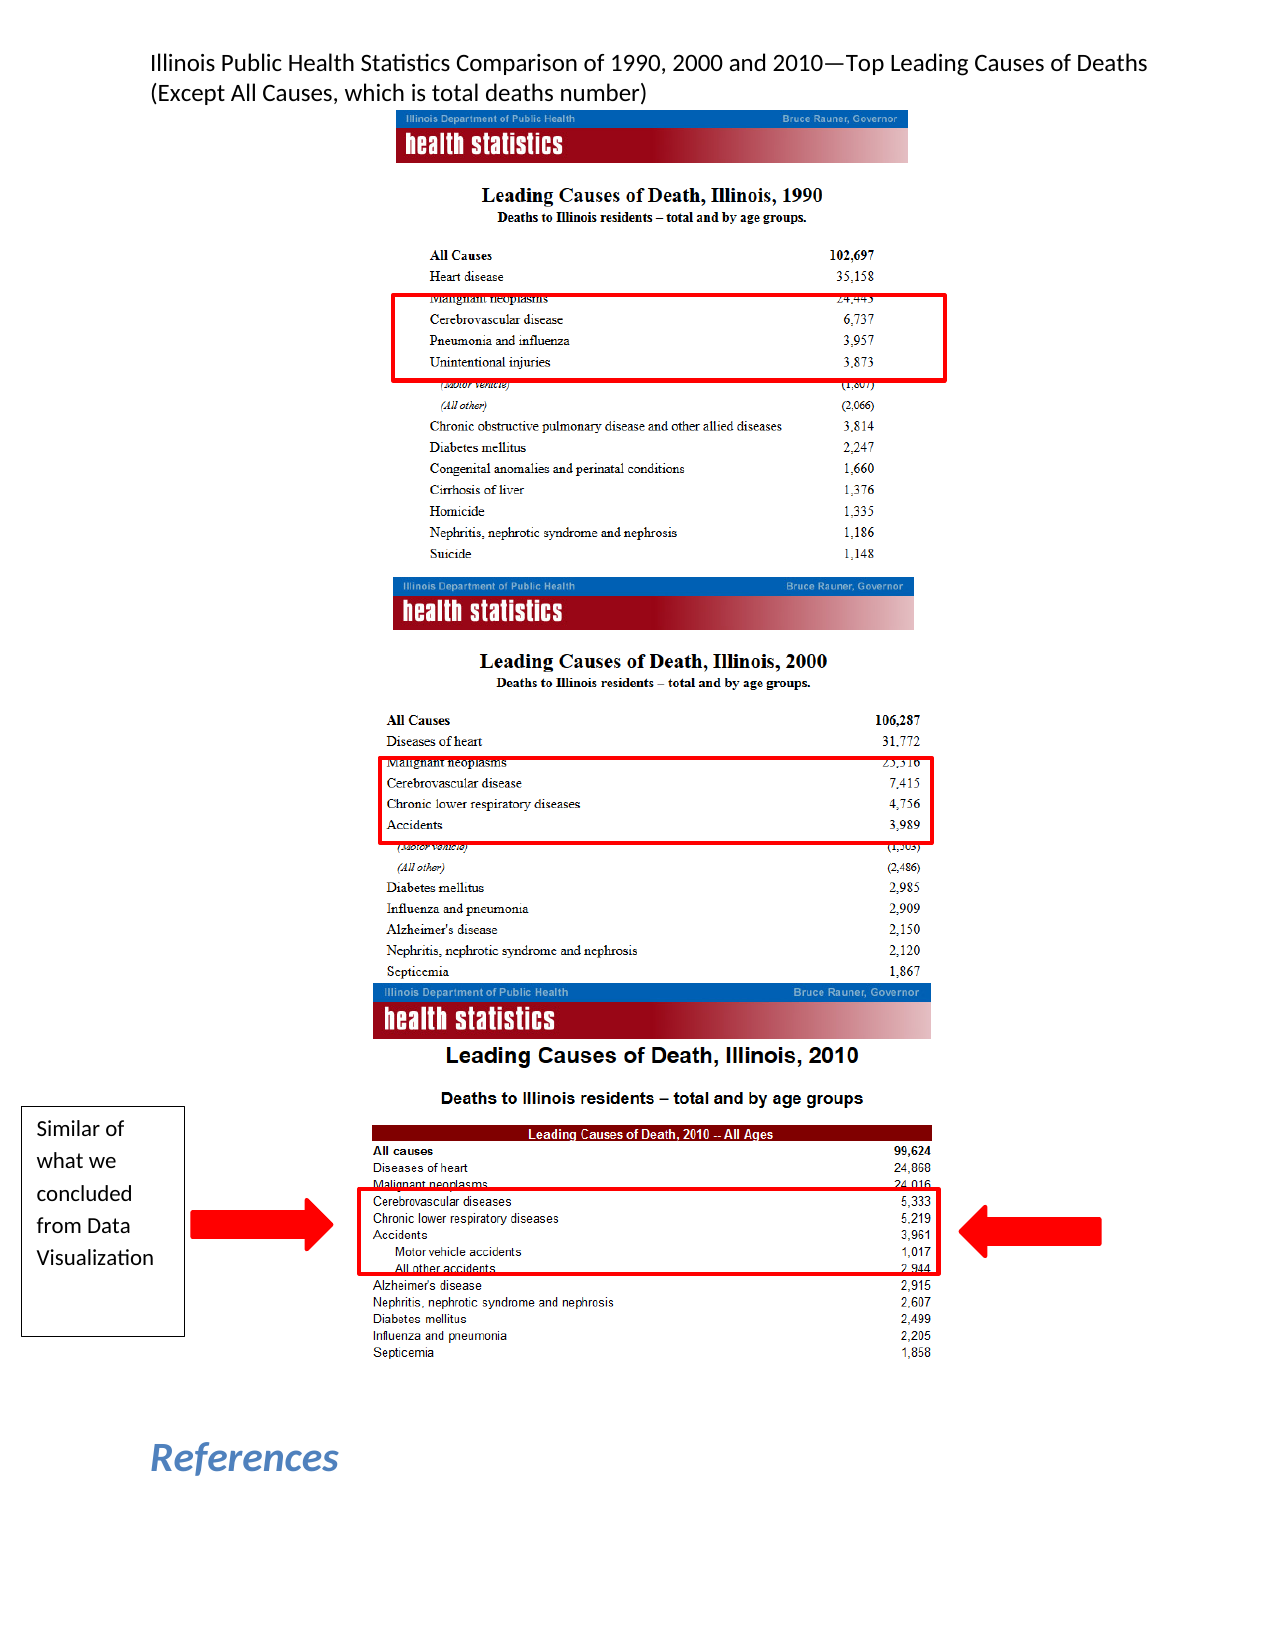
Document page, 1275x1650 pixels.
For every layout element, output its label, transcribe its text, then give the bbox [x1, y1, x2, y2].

text References [150, 1431, 1153, 1482]
picture [382, 760, 930, 841]
picture [364, 1191, 936, 1272]
text Illinois Public Health Statistics Comparison of 1990, 2000 and 2010—Top Leading Causes of Deaths (Except All Causes, which is total deaths number) [150, 47, 1153, 108]
picture [364, 1276, 939, 1359]
picture [395, 297, 914, 378]
picture [364, 107, 939, 1187]
